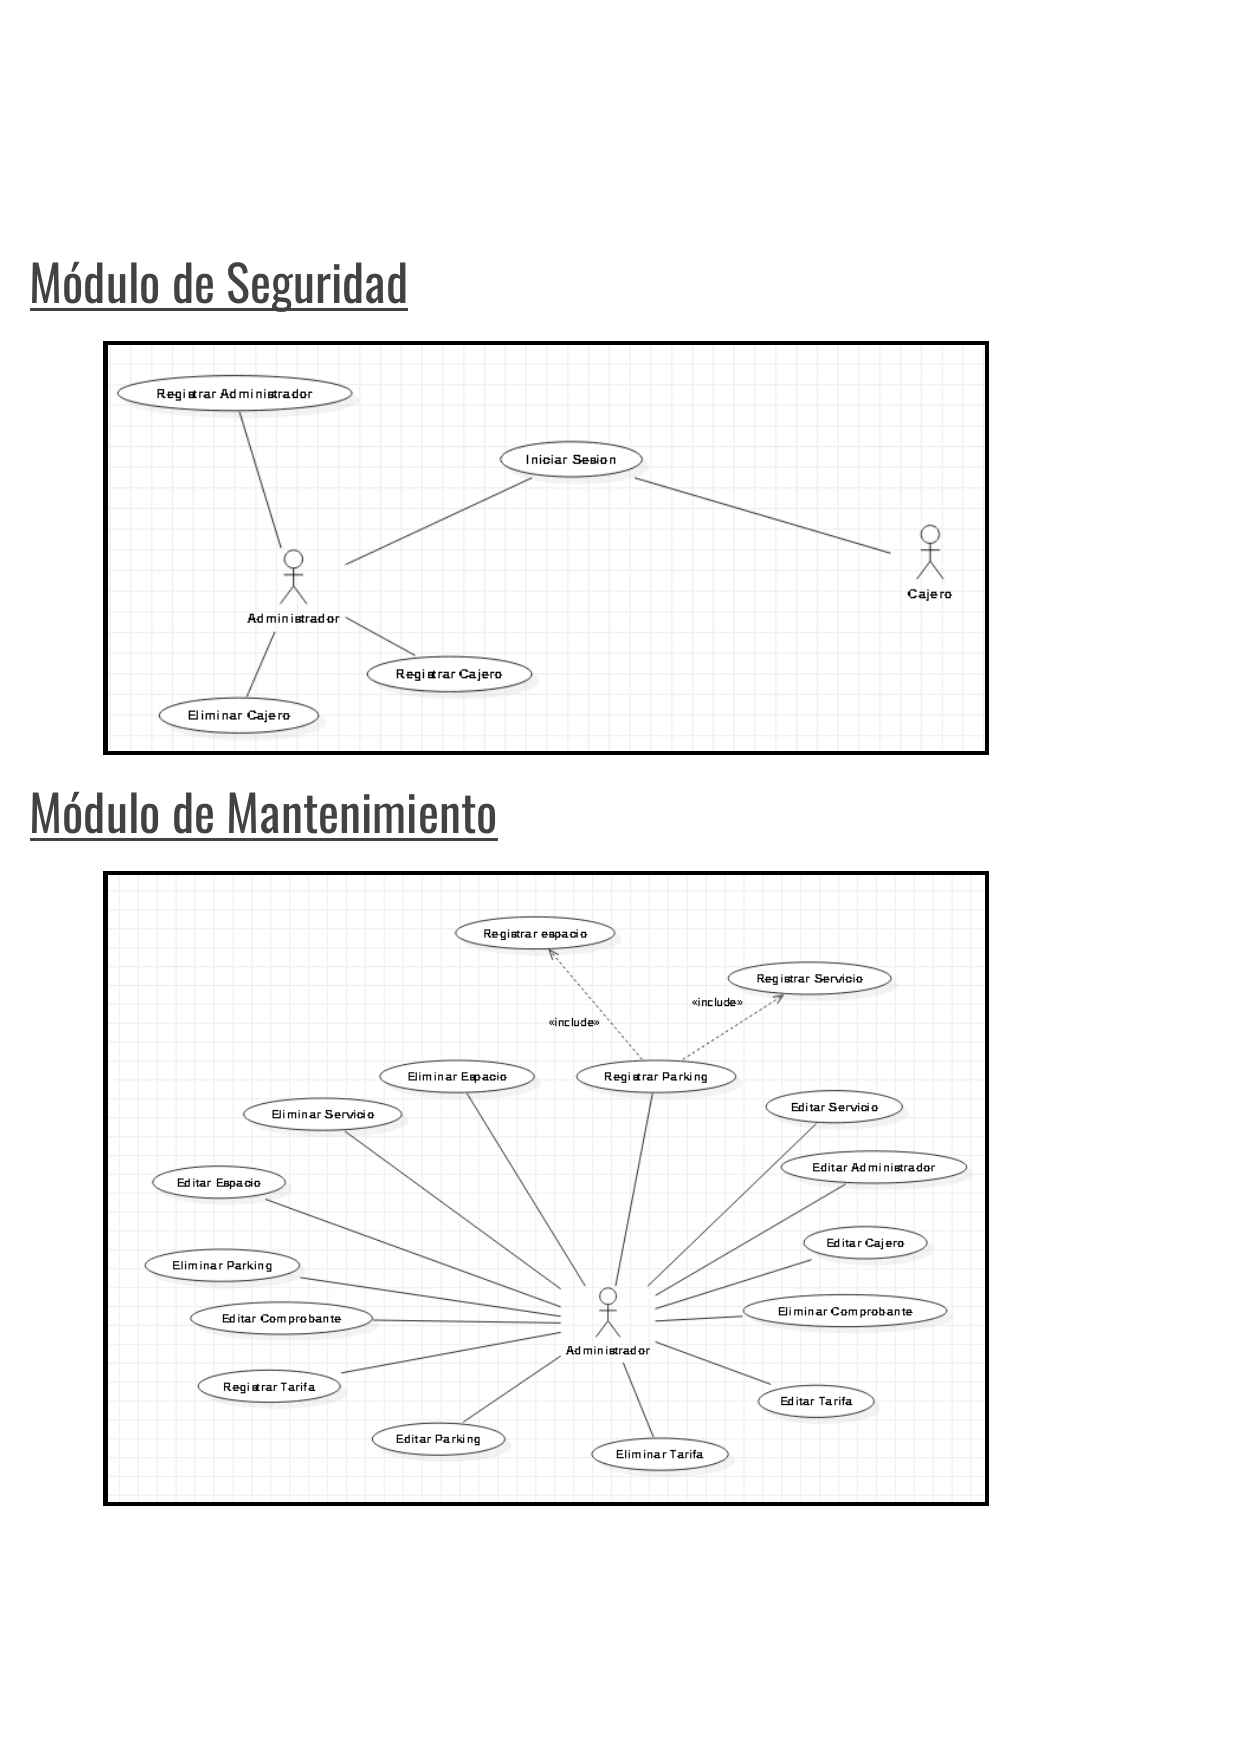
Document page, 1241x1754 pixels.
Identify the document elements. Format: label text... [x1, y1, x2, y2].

picture [108, 875, 985, 1502]
picture [108, 345, 985, 751]
text Módulo de Mantenimiento [29, 774, 1063, 848]
text Módulo de Seguridad [29, 244, 1063, 318]
